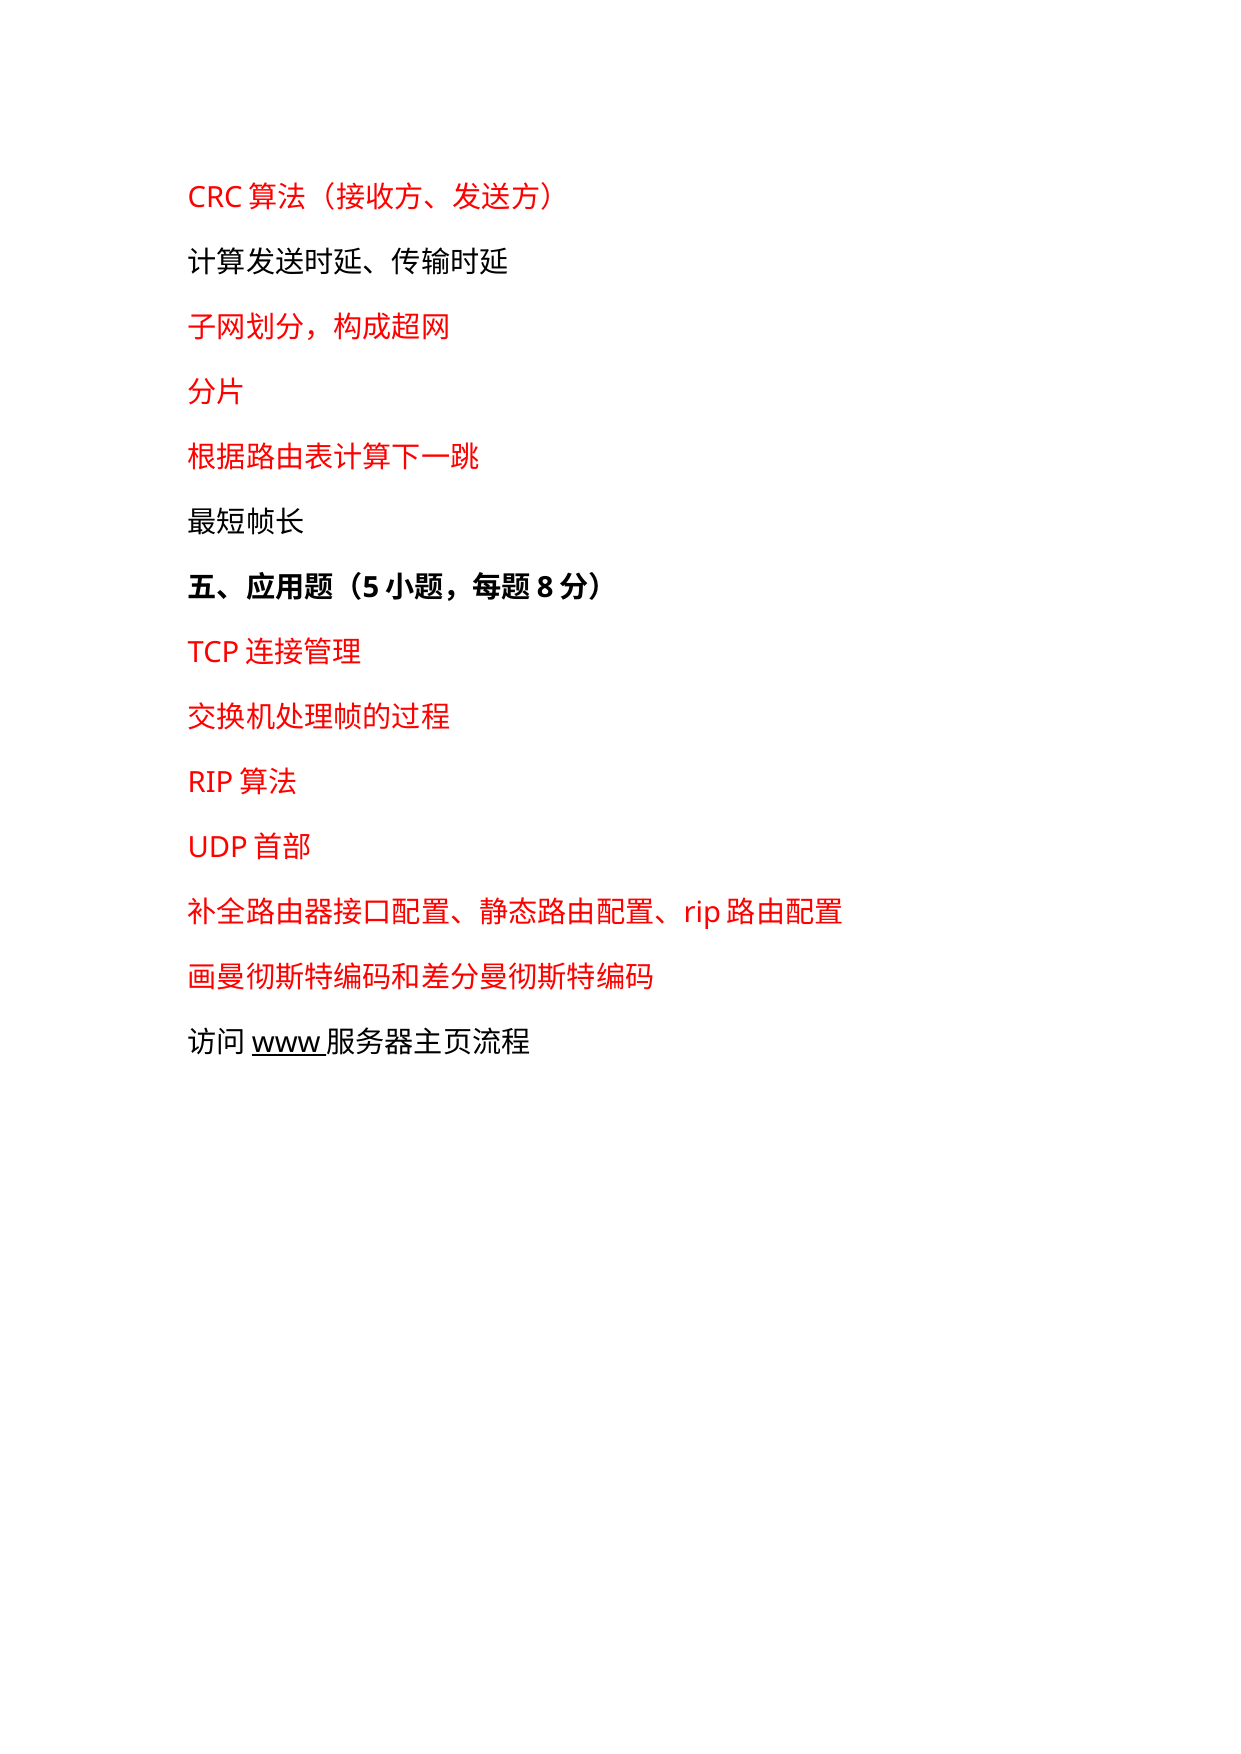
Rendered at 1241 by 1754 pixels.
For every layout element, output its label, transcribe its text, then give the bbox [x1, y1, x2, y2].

text UDP首部 [187, 812, 1053, 877]
text CRC算法（接收方、发送方） [187, 162, 1053, 227]
text TCP连接管理 [187, 617, 1053, 682]
text 子网划分，构成超网 [187, 292, 1053, 357]
text 五、应用题（5小题，每题8分） [187, 552, 1053, 617]
text 计算发送时延、传输时延 [187, 227, 1053, 292]
text 补全路由器接口配置、静态路由配置、rip路由配置 [187, 877, 1053, 942]
text 最短帧长 [187, 487, 1053, 552]
text 画曼彻斯特编码和差分曼彻斯特编码 [187, 942, 1053, 1007]
text RIP算法 [187, 747, 1053, 812]
text 分片 [187, 357, 1053, 422]
text 交换机处理帧的过程 [187, 682, 1053, 747]
text 根据路由表计算下一跳 [187, 422, 1053, 487]
text 访问www服务器主页流程 [187, 1007, 1053, 1072]
